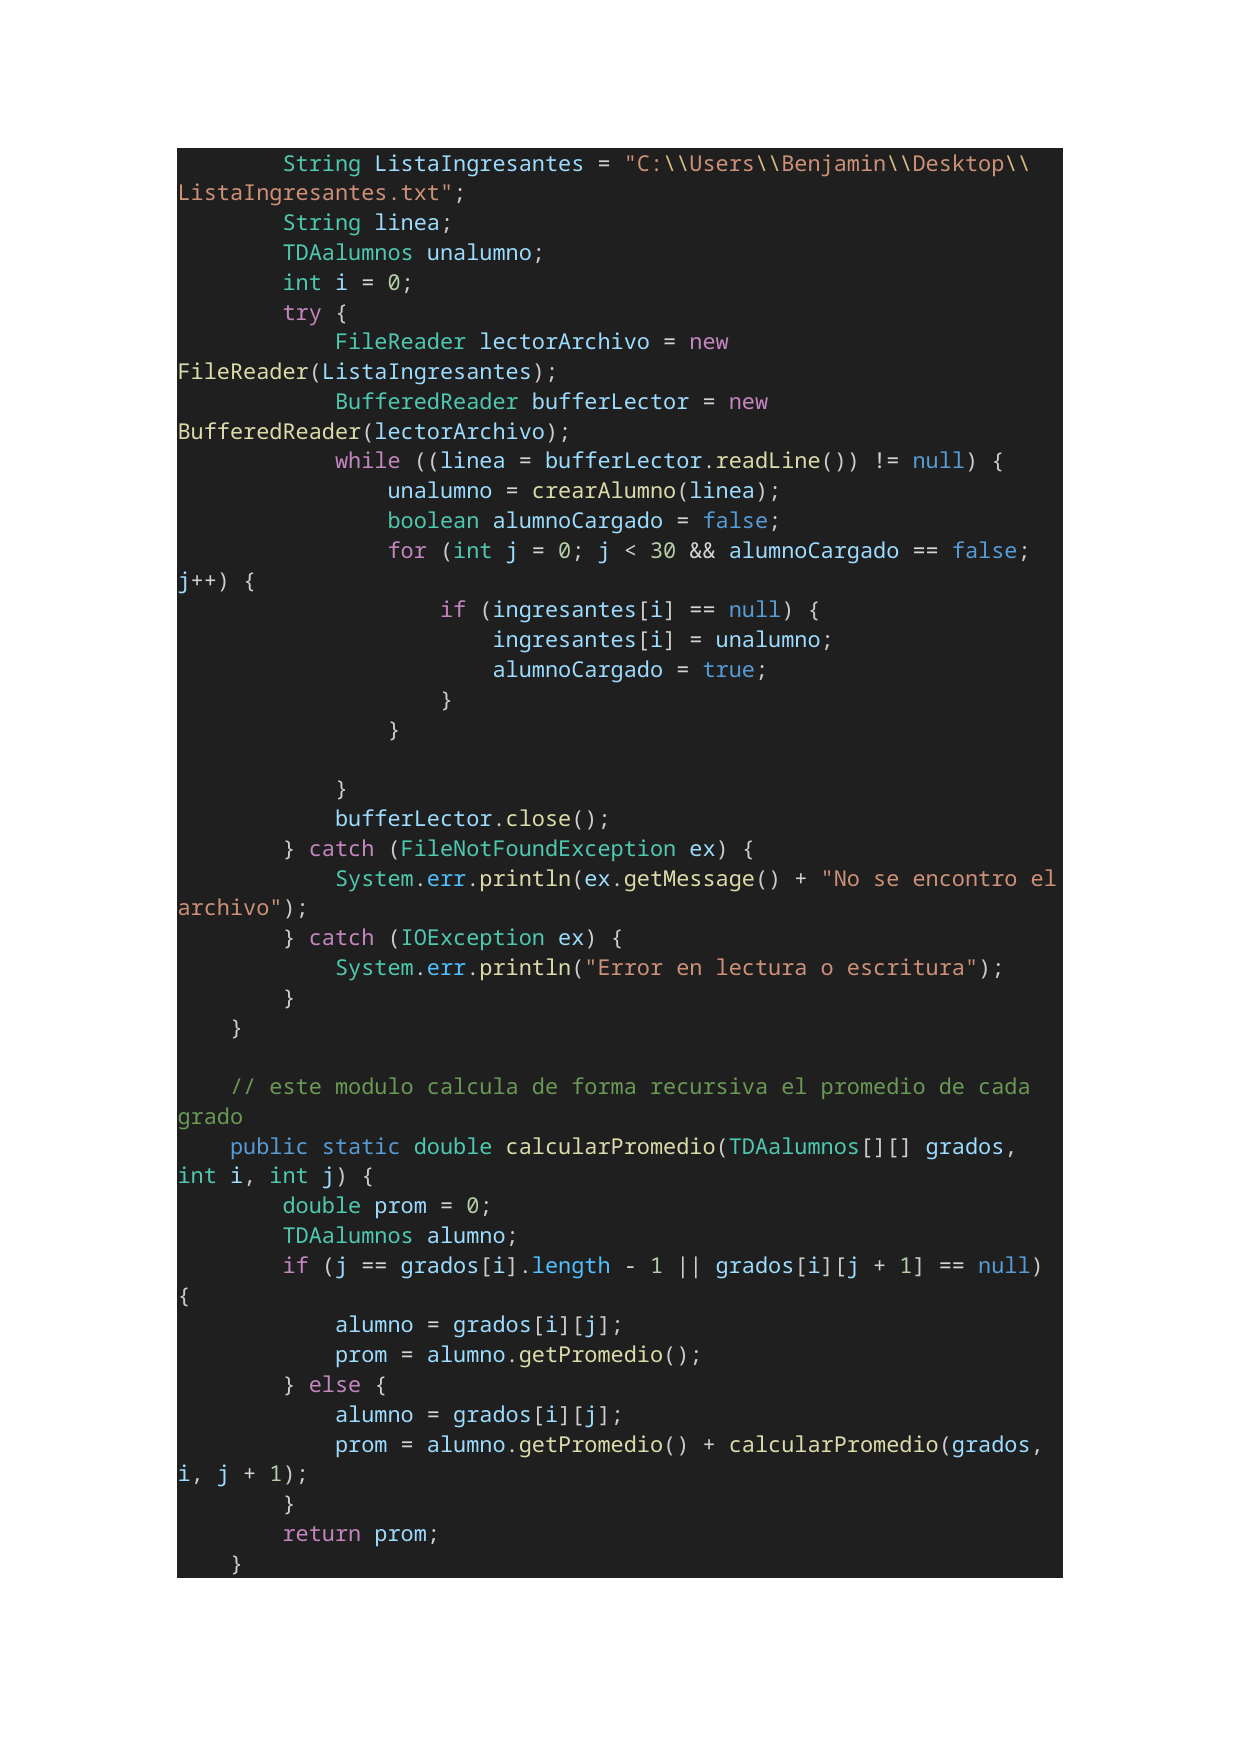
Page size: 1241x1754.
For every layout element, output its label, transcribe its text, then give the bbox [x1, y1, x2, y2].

text alumnoCargado = true; [177, 654, 1063, 684]
text try { [177, 297, 1063, 326]
text while ((linea = bufferLector.readLine()) != null) { [177, 446, 1063, 475]
text } [177, 1548, 1063, 1578]
text } [177, 773, 1063, 803]
text } else { [177, 1369, 1063, 1399]
text BufferedReader bufferLector = new BufferedReader(lectorArchivo); [177, 386, 1063, 446]
text double prom = 0; [177, 1190, 1063, 1220]
text String linea; [177, 207, 1063, 237]
text bufferLector.close(); [177, 803, 1063, 833]
text String ListaIngresantes = "C:\\Users\\Benjamin\\Desktop\\ListaIngresantes.txt"; [177, 148, 1063, 207]
text } [177, 684, 1063, 714]
text alumno = grados[i][j]; [177, 1399, 1063, 1429]
text TDAalumnos alumno; [177, 1220, 1063, 1250]
text if (j == grados[i].length - 1 || grados[i][j + 1] == null) { [177, 1250, 1063, 1309]
text } [177, 1012, 1063, 1041]
text ingresantes[i] = unalumno; [177, 624, 1063, 654]
text public static double calcularPromedio(TDAalumnos[][] grados, int i, int j) { [177, 1131, 1063, 1190]
text System.err.println(ex.getMessage() + "No se encontro el archivo"); [177, 863, 1063, 922]
text TDAalumnos unalumno; [177, 237, 1063, 267]
text unalumno = crearAlumno(linea); [177, 475, 1063, 505]
text } catch (IOException ex) { [177, 922, 1063, 952]
text prom = alumno.getPromedio() + calcularPromedio(grados, i, j + 1); [177, 1429, 1063, 1488]
text } [177, 982, 1063, 1012]
text alumno = grados[i][j]; [177, 1309, 1063, 1339]
text } [177, 714, 1063, 743]
text return prom; [177, 1518, 1063, 1548]
text } catch (FileNotFoundException ex) { [177, 833, 1063, 863]
text FileReader lectorArchivo = new FileReader(ListaIngresantes); [177, 326, 1063, 386]
text // este modulo calcula de forma recursiva el promedio de cada grado [177, 1071, 1063, 1131]
text prom = alumno.getPromedio(); [177, 1339, 1063, 1369]
text if (ingresantes[i] == null) { [177, 594, 1063, 624]
text int i = 0; [177, 267, 1063, 297]
text for (int j = 0; j < 30 && alumnoCargado == false; j++) { [177, 535, 1063, 594]
text boolean alumnoCargado = false; [177, 505, 1063, 535]
text System.err.println("Error en lectura o escritura"); [177, 952, 1063, 982]
text } [177, 1488, 1063, 1518]
